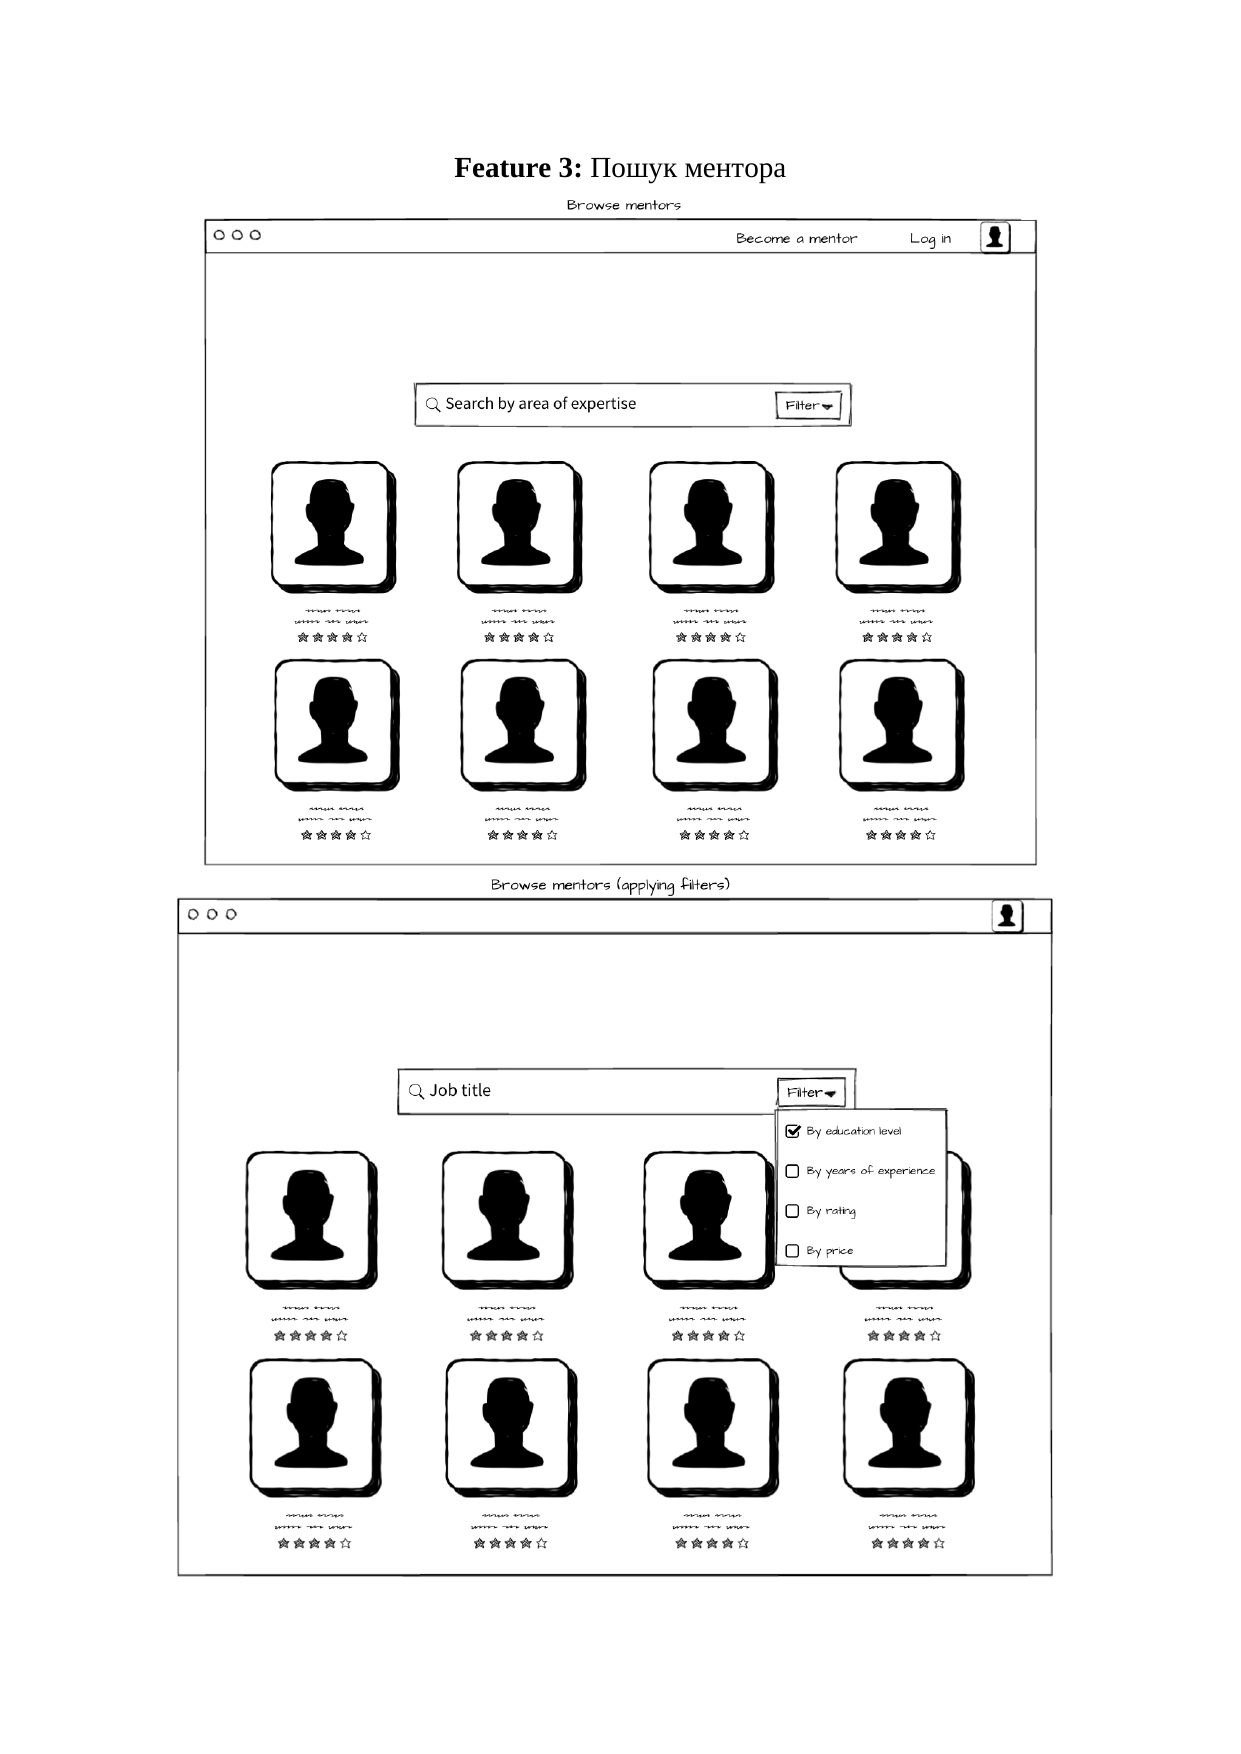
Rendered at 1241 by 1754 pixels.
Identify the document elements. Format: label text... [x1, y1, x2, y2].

picture [165, 872, 1075, 1583]
text Feature 3: Пошук ментора [150, 150, 1090, 183]
picture [200, 188, 1040, 869]
